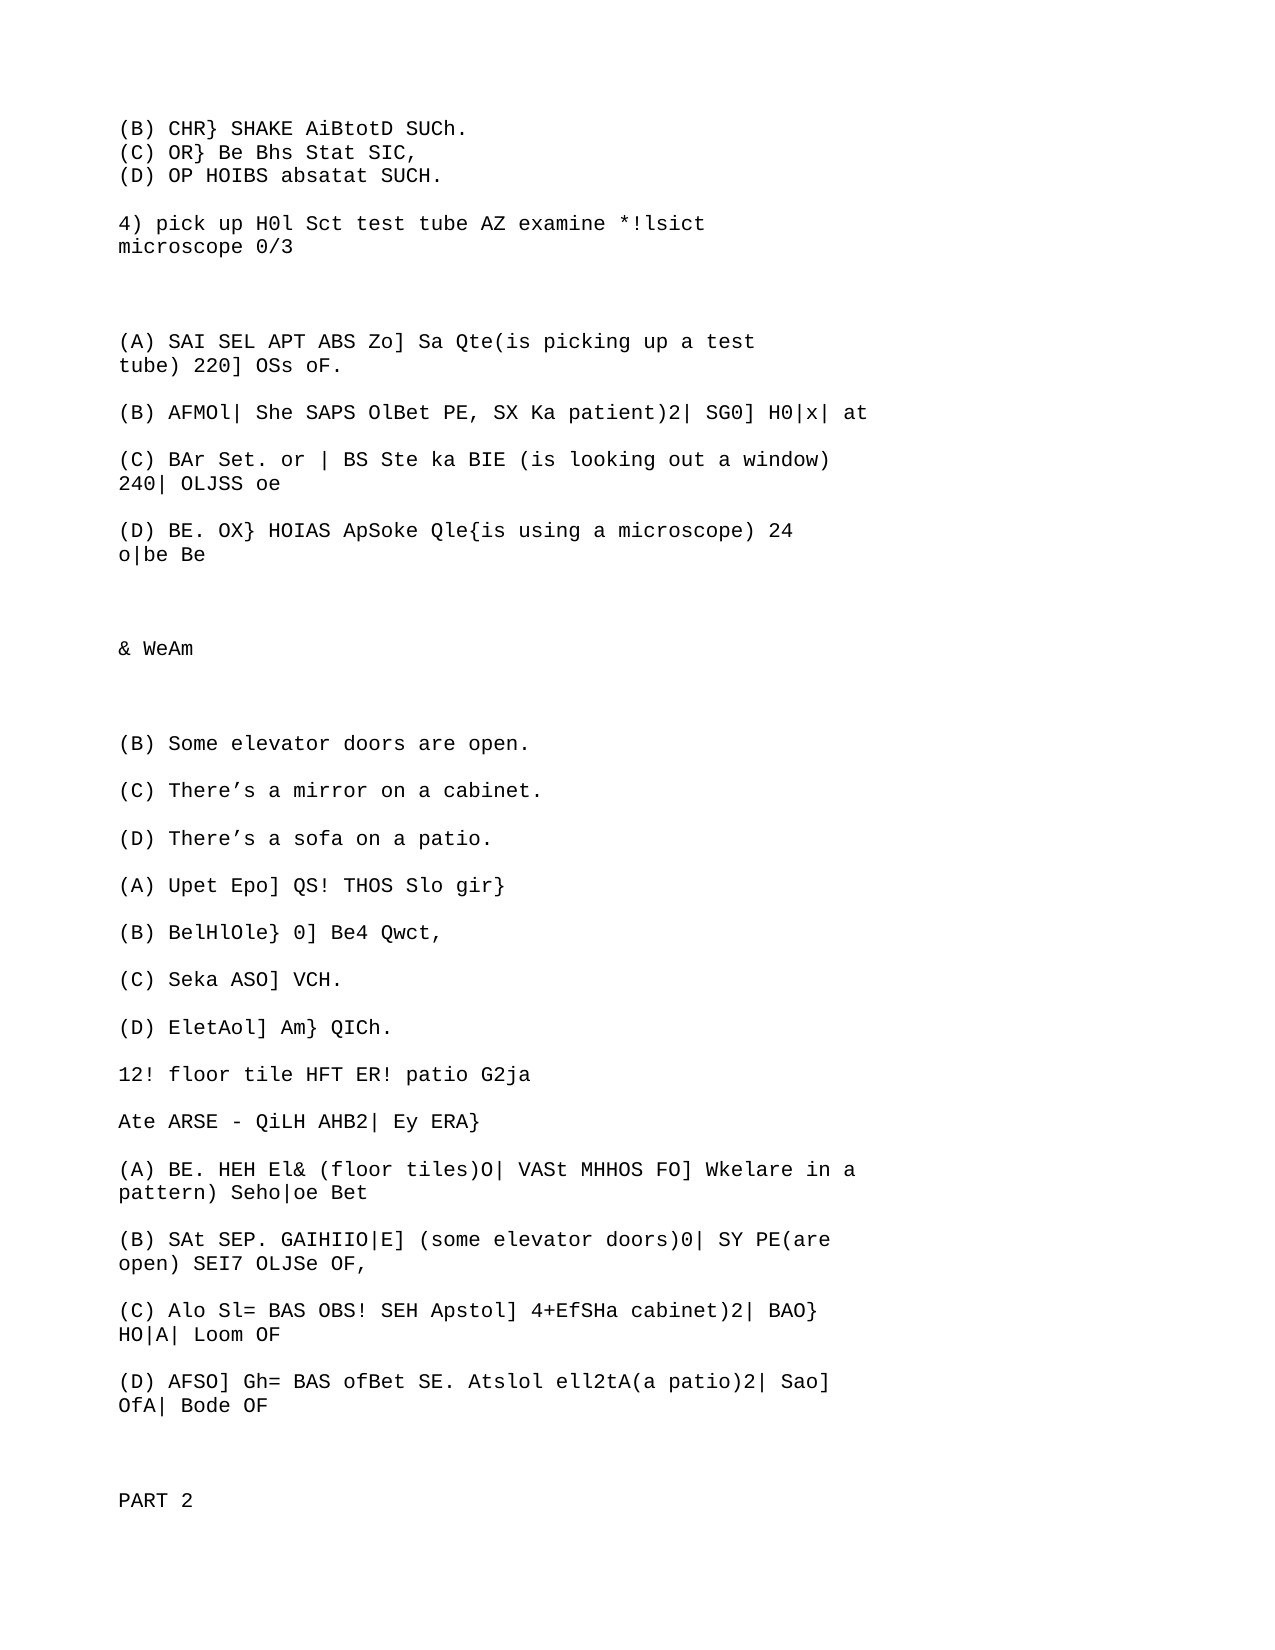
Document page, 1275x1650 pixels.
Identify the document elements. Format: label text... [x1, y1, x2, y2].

text (D) There’s a sofa on a patio. [118, 827, 1157, 851]
text (C) BAr Set. or | BS Ste ka BIE (is looking out a window) [118, 449, 1157, 473]
text (B) AFMOl| She SAPS OlBet PE, SX Ka patient)2| SG0] H0|x| at [118, 402, 1157, 426]
text (B) SAt SEP. GAIHIIO|E] (some elevator doors)0| SY PE(are [118, 1229, 1157, 1253]
text microscope 0/3 [118, 236, 1157, 260]
text (A) BE. HEH El& (floor tiles)O| VASt MHHOS FO] Wkelare in a [118, 1158, 1157, 1182]
text (C) OR} Be Bhs Stat SIC, [118, 142, 1157, 165]
text Ate ARSE - QiLH AHB2| Ey ERA} [118, 1111, 1157, 1135]
text (B) BelHlOle} 0] Be4 Qwct, [118, 922, 1157, 946]
text (D) OP HOIBS absatat SUCH. [118, 165, 1157, 189]
text (C) There’s a mirror on a cabinet. [118, 780, 1157, 804]
text (C) Alo Sl= BAS OBS! SEH Apstol] 4+EfSHa cabinet)2| BAO} [118, 1300, 1157, 1324]
text (D) EletAol] Am} QICh. [118, 1017, 1157, 1040]
text PART 2 [118, 1489, 1157, 1513]
text HO|A| Loom OF [118, 1324, 1157, 1348]
text (C) Seka ASO] VCH. [118, 969, 1157, 993]
text (B) CHR} SHAKE AiBtotD SUCh. [118, 118, 1157, 142]
text OfA| Bode OF [118, 1395, 1157, 1419]
text (B) Some elevator doors are open. [118, 733, 1157, 757]
text 240| OLJSS oe [118, 473, 1157, 496]
text & WeAm [118, 638, 1157, 662]
text pattern) Seho|oe Bet [118, 1182, 1157, 1206]
text (D) BE. OX} HOIAS ApSoke Qle{is using a microscope) 24 [118, 520, 1157, 544]
text 12! floor tile HFT ER! patio G2ja [118, 1064, 1157, 1088]
text (A) SAI SEL APT ABS Zo] Sa Qte(is picking up a test [118, 331, 1157, 354]
text open) SEI7 OLJSe OF, [118, 1253, 1157, 1277]
text 4) pick up H0l Sct test tube AZ examine *!lsict [118, 213, 1157, 236]
text (D) AFSO] Gh= BAS ofBet SE. Atslol ell2tA(a patio)2| Sao] [118, 1371, 1157, 1395]
text o|be Be [118, 544, 1157, 567]
text (A) Upet Epo] QS! THOS Slo gir} [118, 875, 1157, 898]
text tube) 220] OSs oF. [118, 354, 1157, 378]
